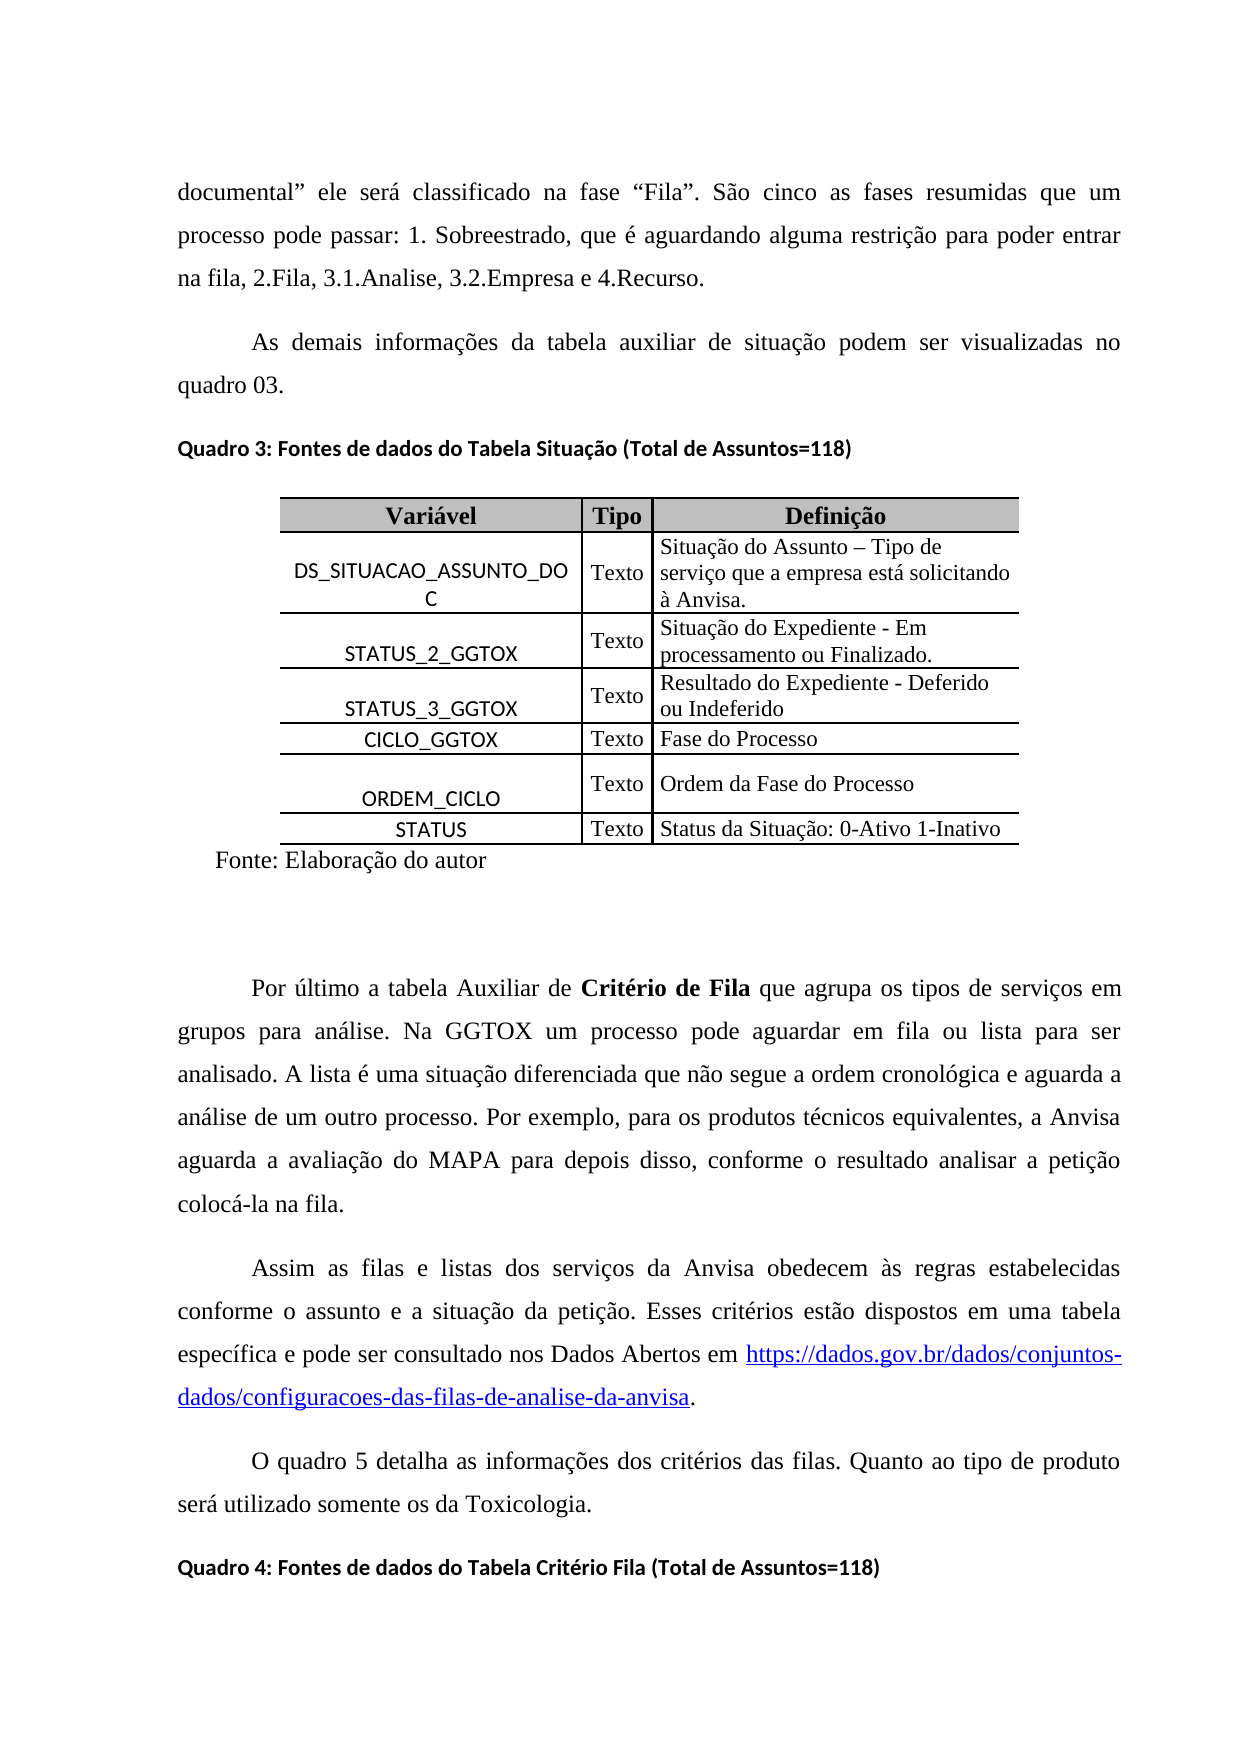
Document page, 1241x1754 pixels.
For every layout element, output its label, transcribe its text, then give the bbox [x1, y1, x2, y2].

table_cell STATUS_2_GGTOX [280, 614, 581, 667]
table_cell Situação do Expediente - Em processamento ou Finalizado. [654, 614, 1019, 667]
table_cell Texto [583, 755, 651, 812]
text O quadro 5 detalha as informações dos critérios das filas. Quanto ao tipo de produto será utilizado somente os da Toxicologia. [177, 1446, 1122, 1518]
table_cell Texto [583, 669, 651, 722]
text Quadro 3: Fontes de dados do Tabela Situação (Total de Assuntos=118) [177, 434, 1122, 462]
table_cell ORDEM_CICLO [280, 755, 581, 812]
text Fonte: Elaboração do autor [215, 845, 1122, 874]
table_header Variável [280, 499, 581, 531]
text Quadro 4: Fontes de dados do Tabela Critério Fila (Total de Assuntos=118) [177, 1553, 1122, 1581]
table_cell Texto [583, 814, 651, 843]
table_cell STATUS [280, 814, 581, 843]
table_cell Resultado do Expediente - Deferido ou Indeferido [654, 669, 1019, 722]
table_cell Status da Situação: 0-Ativo 1-Inativo [654, 814, 1019, 843]
table_cell CICLO_GGTOX [280, 724, 581, 753]
text Por último a tabela Auxiliar de Critério de Fila que agrupa os tipos de serviços em grupos para análise. Na GGTOX um processo pode aguardar em fila ou lista para ser analisado. A lista é uma situação diferenciada que não segue a ordem cronológica e aguarda a análise de um outro processo. Por exemplo, para os produtos técnicos equivalentes, a Anvisa aguarda a avaliação do MAPA para depois disso, conforme o resultado analisar a petição colocá-la na fila. [177, 973, 1122, 1217]
table_header Definição [654, 499, 1019, 531]
table_cell Fase do Processo [654, 724, 1019, 753]
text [177, 177, 1122, 292]
table_cell Ordem da Fase do Processo [654, 755, 1019, 812]
table_cell STATUS_3_GGTOX [280, 669, 581, 722]
text Assim as filas e listas dos serviços da Anvisa obedecem às regras estabelecidas conforme o assunto e a situação da petição. Esses critérios estão dispostos em uma tabela específica e pode ser consultado nos Dados Abertos em https://dados.gov.br/dados/conjuntos-dados/configuracoes-das-filas-de-analise-da-anvisa. [177, 1253, 1122, 1411]
table_cell Texto [583, 533, 651, 612]
text As demais informações da tabela auxiliar de situação podem ser visualizadas no quadro 03. [177, 327, 1122, 399]
table_cell DS_SITUACAO_ASSUNTO_DOC [280, 533, 581, 612]
table_cell Texto [583, 614, 651, 667]
table_header Tipo [583, 499, 651, 531]
table_cell Situação do Assunto – Tipo de serviço que a empresa está solicitando à Anvisa. [654, 533, 1019, 612]
table_cell Texto [583, 724, 651, 753]
